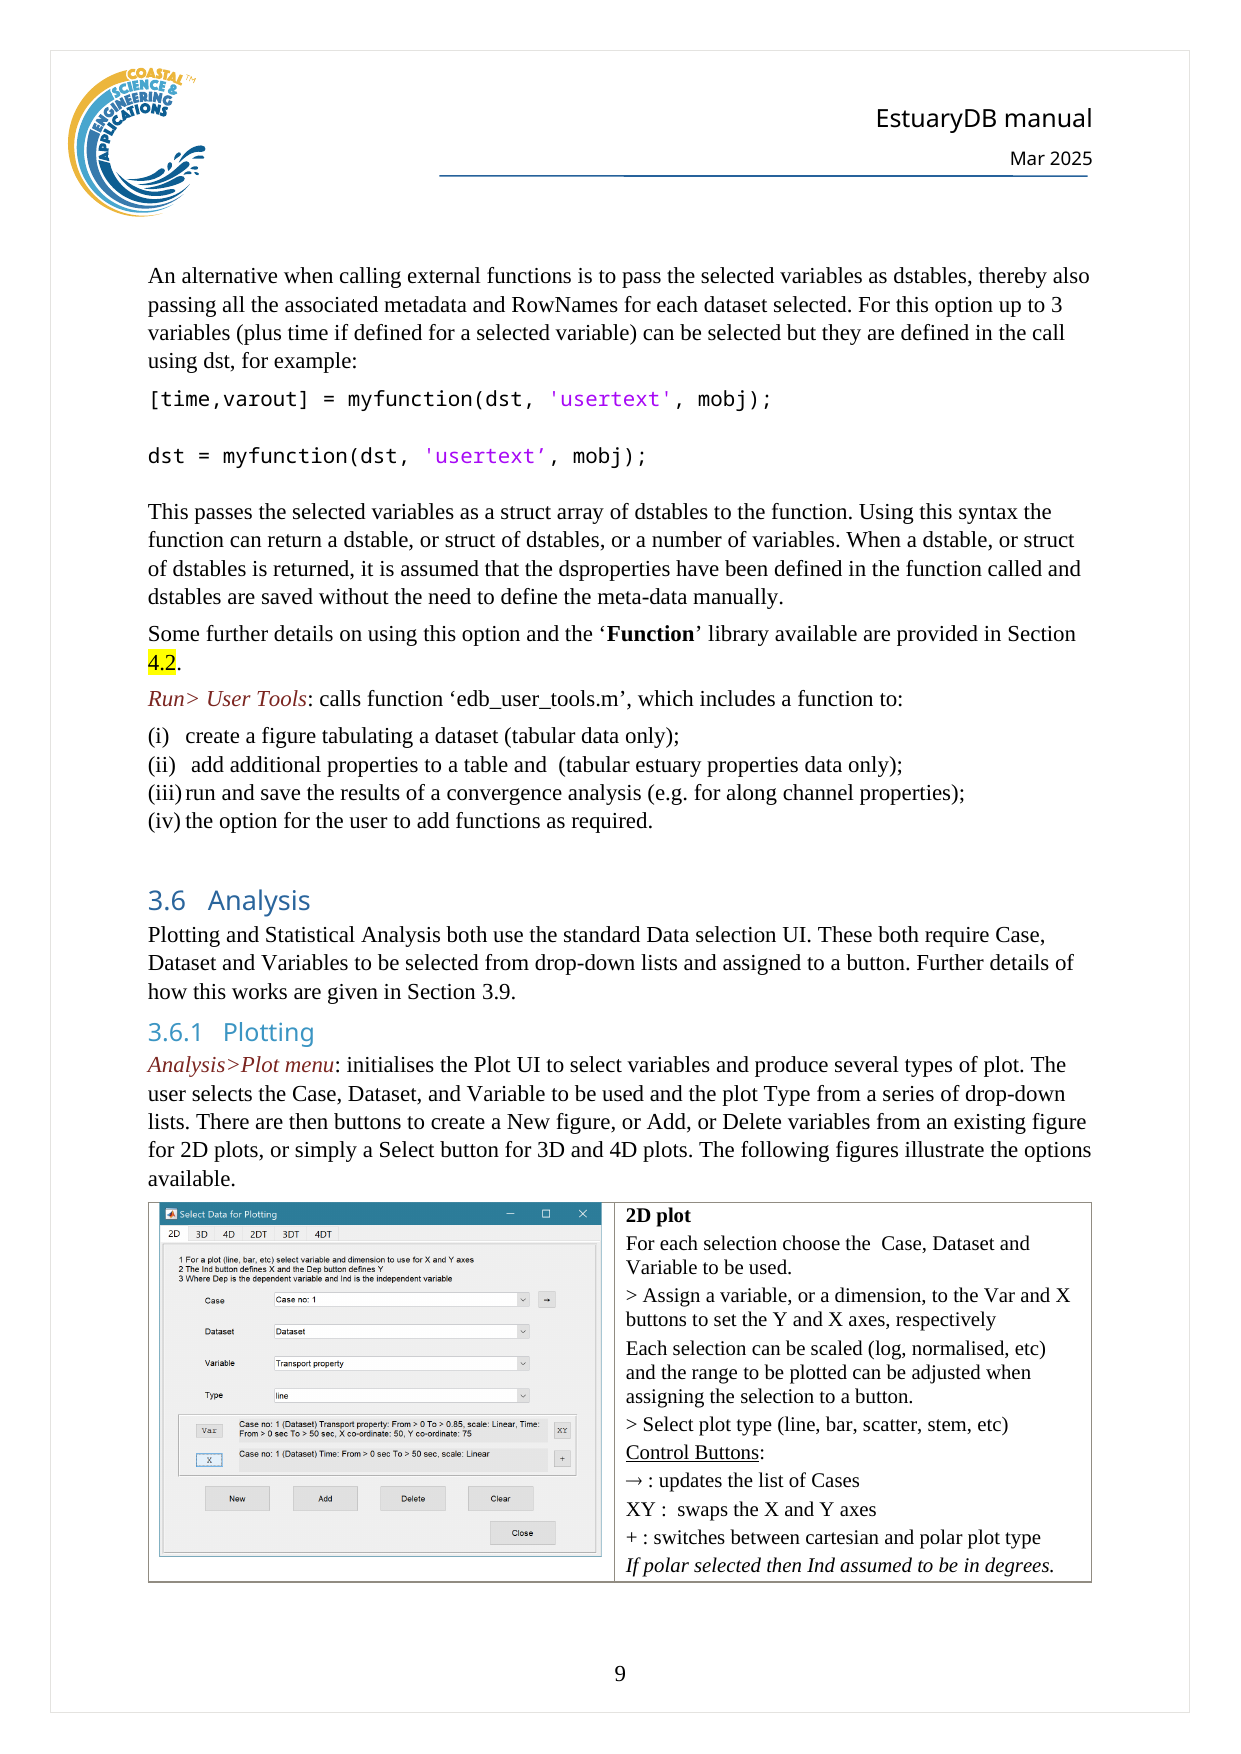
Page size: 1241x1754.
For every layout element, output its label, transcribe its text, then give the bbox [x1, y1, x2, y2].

list run and save the results of a convergence analysis (e.g. for along channel properties); [148, 779, 1093, 805]
subtitle Analysis [148, 881, 1093, 918]
text dst = myfunction(dst, 'usertext’, mobj); [148, 441, 1093, 470]
text [time,varout] = myfunction(dst, 'usertext', mobj); [148, 384, 1093, 413]
list the option for the user to add functions as required. [148, 807, 1093, 834]
picture [159, 1202, 602, 1557]
text Plotting and Statistical Analysis both use the standard Data selection UI. These both require Case, Dataset and Variables to be selected from drop-down lists and assigned to a button. Further details of how this works are given in Section 3.9. [148, 921, 1093, 1004]
text Run> User Tools: calls function ‘edb_user_tools.m’, which includes a function to: [148, 685, 1093, 712]
text An alternative when calling external functions is to pass the selected variables as dstables, thereby also passing all the associated metadata and RowNames for each dataset selected. For this option up to 3 variables (plus time if defined for a selected variable) can be selected but they are defined in the call using dst, for example: [148, 262, 1093, 374]
text Some further details on using this option and the ‘Function’ library available are provided in Section 4.2. [148, 620, 1093, 675]
subtitle Plotting [148, 1014, 1093, 1048]
text This passes the selected variables as a struct array of dstables to the function. Using this syntax the function can return a dstable, or struct of dstables, or a number of variables. When a dstable, or struct of dstables is returned, it is assumed that the dsproperties have been defined in the function called and dstables are saved without the need to define the meta-data manually. [148, 498, 1093, 610]
list create a figure tabulating a dataset (tabular data only); [148, 722, 1093, 748]
table_header 2D plot For each selection choose the Case, Dataset and Variable to be used. > Assign a variable, or a dimension, to the Var and X buttons to set the Y and X axes, respectively Each selection can be scaled (log, normalised, etc) and the range to be plotted can be adjusted when assigning the selection to a button. > Select plot type (line, bar, scatter, stem, etc) Control Buttons: : updates the list of Cases XY : swaps the X and Y axes + : switches between cartesian and polar plot type If polar selected then Ind assumed to be in degrees. [615, 1203, 1091, 1581]
table_header [149, 1203, 614, 1581]
list add additional properties to a table and (tabular estuary properties data only); [148, 751, 1093, 777]
text Analysis>Plot menu: initialises the Plot UI to select variables and produce several types of plot. The user selects the Case, Dataset, and Variable to be used and the plot Type from a series of drop-down lists. There are then buttons to create a New figure, or Add, or Delete variables from an existing figure for 2D plots, or simply a Select button for 3D and 4D plots. The following figures illustrate the options available. [148, 1051, 1093, 1191]
